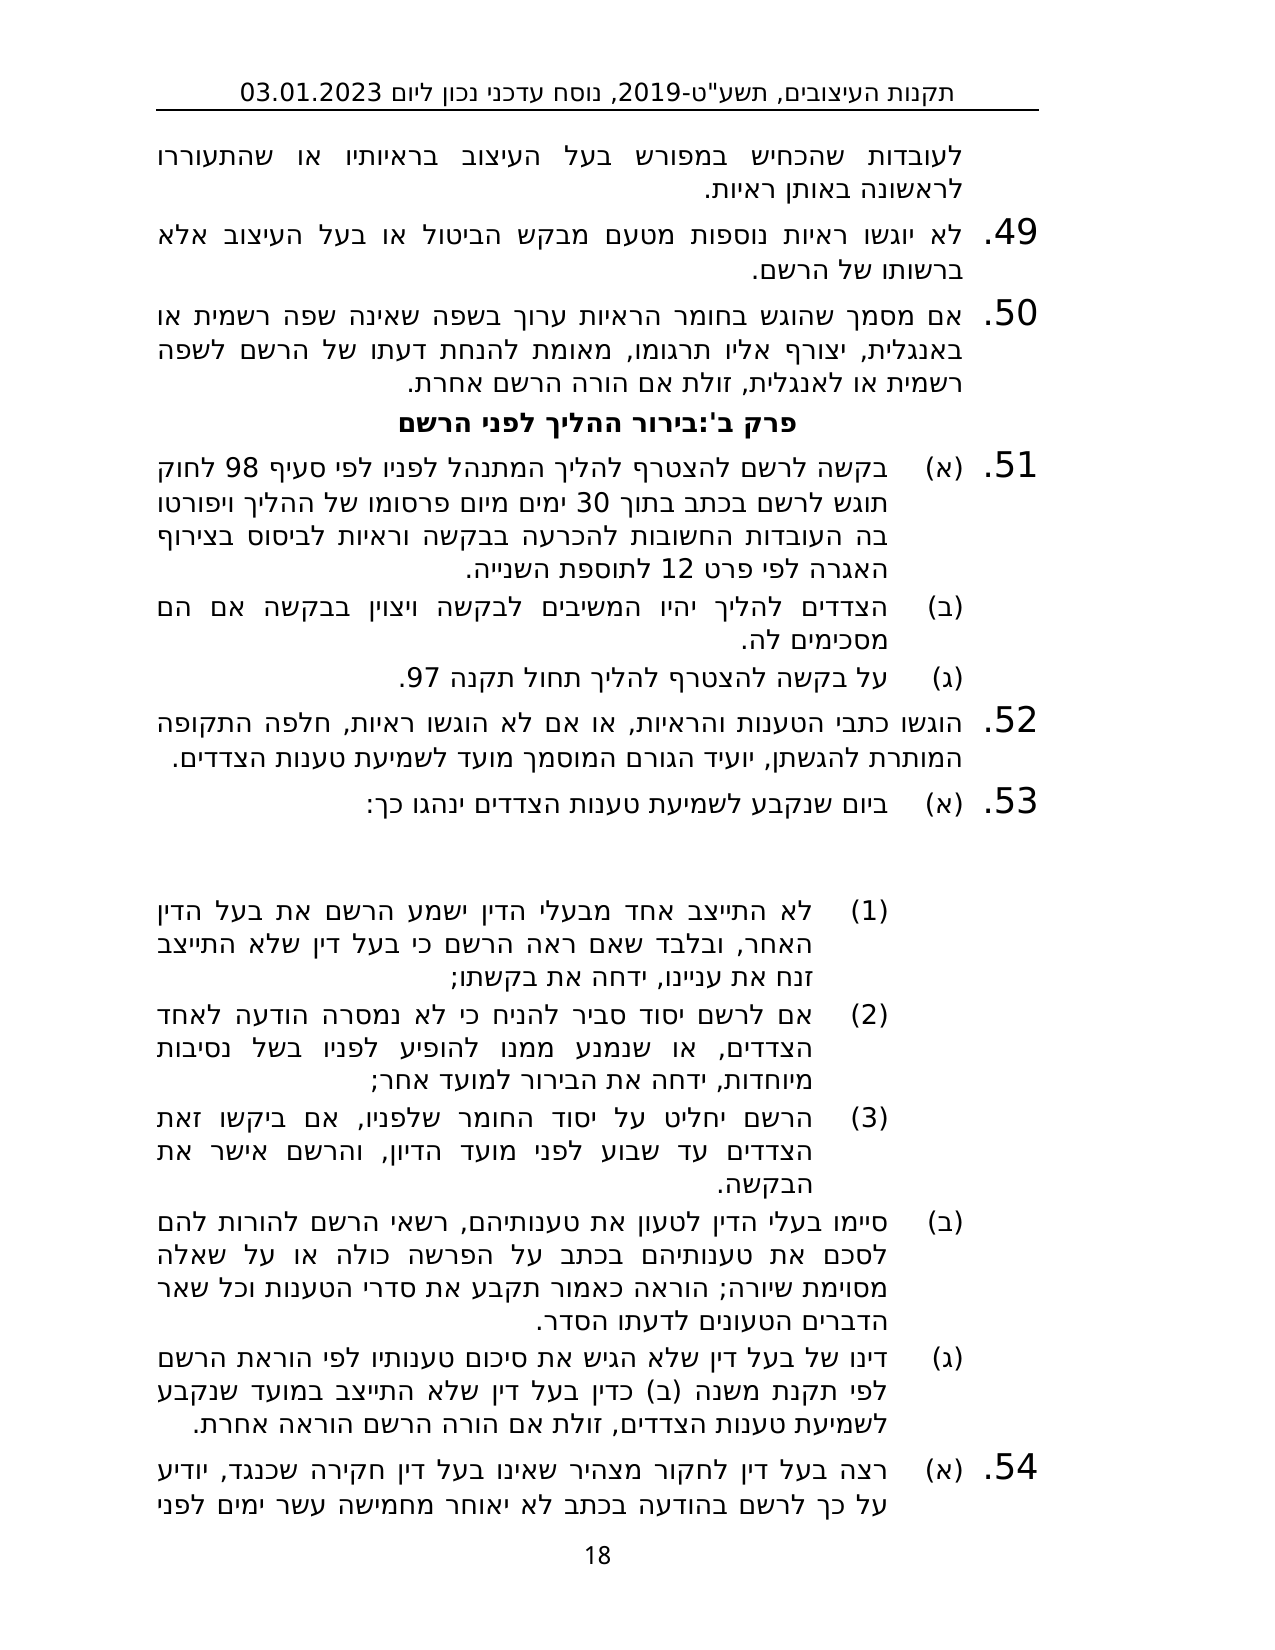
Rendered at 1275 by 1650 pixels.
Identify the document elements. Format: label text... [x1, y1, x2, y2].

text 51. (א) בקשה לרשם להצטרף להליך המתנהל לפניו לפי סעיף 98 לחוק תוגש לרשם בכתב בתוך 30 ימים מיום פרסומו של ההליך ויפורטו בה העובדות החשובות להכרעה בבקשה וראיות לביסוס בצירוף האגרה לפי פרט 12 לתוספת השנייה. [156, 809, 1039, 949]
text (ב) הצדדים להליך יהיו המשיבים לבקשה ויצוין בבקשה אם הם מסכימים לה. [156, 955, 964, 1019]
text (1) לא התייצב אחד מבעלי הדין ישמע הרשם את בעל הדין האחר, ובלבד שאם ראה הרשם כי בעל דין שלא התייצב זנח את עניינו, ידחה את בקשתו; [156, 1266, 889, 1363]
text (ג) על בקשה להצטרף להליך תחול תקנה 97. [156, 1026, 964, 1057]
text פרק ב':בירור ההליך לפני הרשם [156, 771, 1039, 803]
text 52. הוגשו כתבי הטענות והראיות, או אם לא הוגשו ראיות, חלפה התקופה המותרת להגשתן, יועיד הגורם המוסמך מועד לשמיעת טענות הצדדים. [156, 1064, 1039, 1138]
text 50. אם מסמך שהוגש בחומר הראיות ערוך בשפה שאינה שפה רשמית או באנגלית, יצורף אליו תרגומו, מאומת להנחת דעתו של הרשם לשפה רשמית או לאנגלית, זולת אם הורה הרשם אחרת. [156, 656, 1039, 763]
text 47. לא הגיש מבקש הביטול את ראיותיו כאמור בתקנה 45(ב) ולא מסר הודעה לפי תקנה 45(ג) יגיש לרשם את ראיותיו בתוך חודש מיום שהוגש לרשם כתב טענות מטעם בעל העיצוב כאמור בתקנה 46(א); לא עשה כן, יראו כאילו הודה בעובדות שטען להן בעל העיצוב, והרשם יחליט לפי זה. [156, 250, 1039, 423]
text 53. (א) ביום שנקבע לשמיעת טענות הצדדים ינהגו כך: [156, 1144, 1039, 1186]
text (ג) לא הגיש בעל העיצוב כתב טענות כאמור בתקנת משנה (א) או (ב), לפי העניין, יראו כאילו הודה בטענות שטען להם מבקש הביטול והסכים למתן הסעד שמבקש הביטול ביקש. [156, 147, 964, 244]
text (2) אם לרשם יסוד סביר להניח כי לא נמסרה הודעה לאחד הצדדים, או שנמנע ממנו להופיע לפניו בשל נסיבות מיוחדות, ידחה את הבירור למועד אחר; [156, 1370, 889, 1467]
text 48. מבקש הביטול רשאי, בתוך חודש מיום שהוגשו הראיות מטעם בעל העיצוב כאמור בתקנה 46(ב), להגיש לרשם ראיות בתשובה, הנוגעת לעובדות שהכחיש במפורש בעל העיצוב בראיותיו או שהתעוררו לראשונה באותן ראיות. [156, 429, 1039, 569]
text 49. לא יוגשו ראיות נוספות מטעם מבקש הביטול או בעל העיצוב אלא ברשותו של הרשם. [156, 576, 1039, 649]
